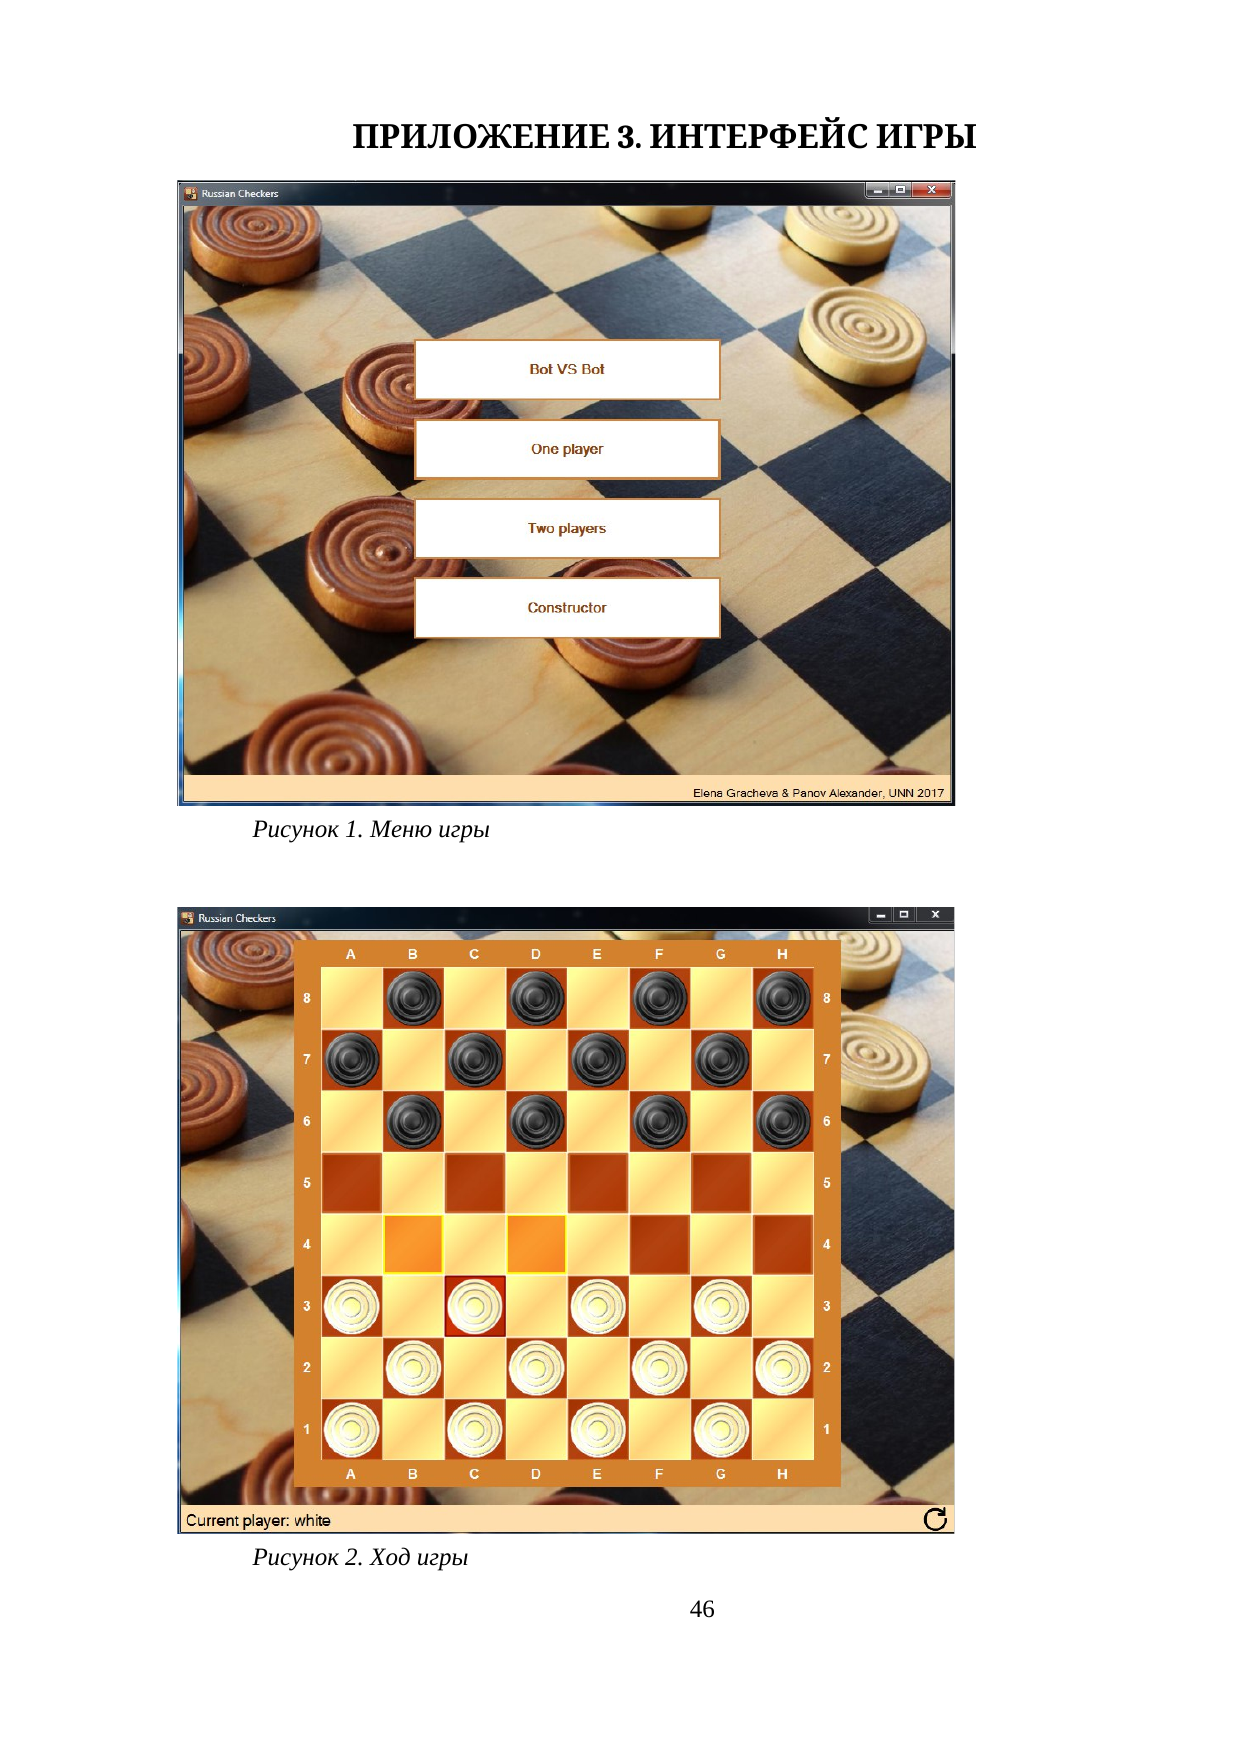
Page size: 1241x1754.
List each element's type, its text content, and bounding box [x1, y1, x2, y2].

picture [177, 180, 956, 806]
text Рисунок 1. Меню игры [177, 814, 1152, 843]
text ПРИЛОЖЕНИЕ 3. ИНТЕРФЕЙС ИГРЫ [177, 118, 1152, 156]
text Рисунок 2. Ход игры [177, 1542, 1152, 1571]
picture [177, 907, 955, 1534]
